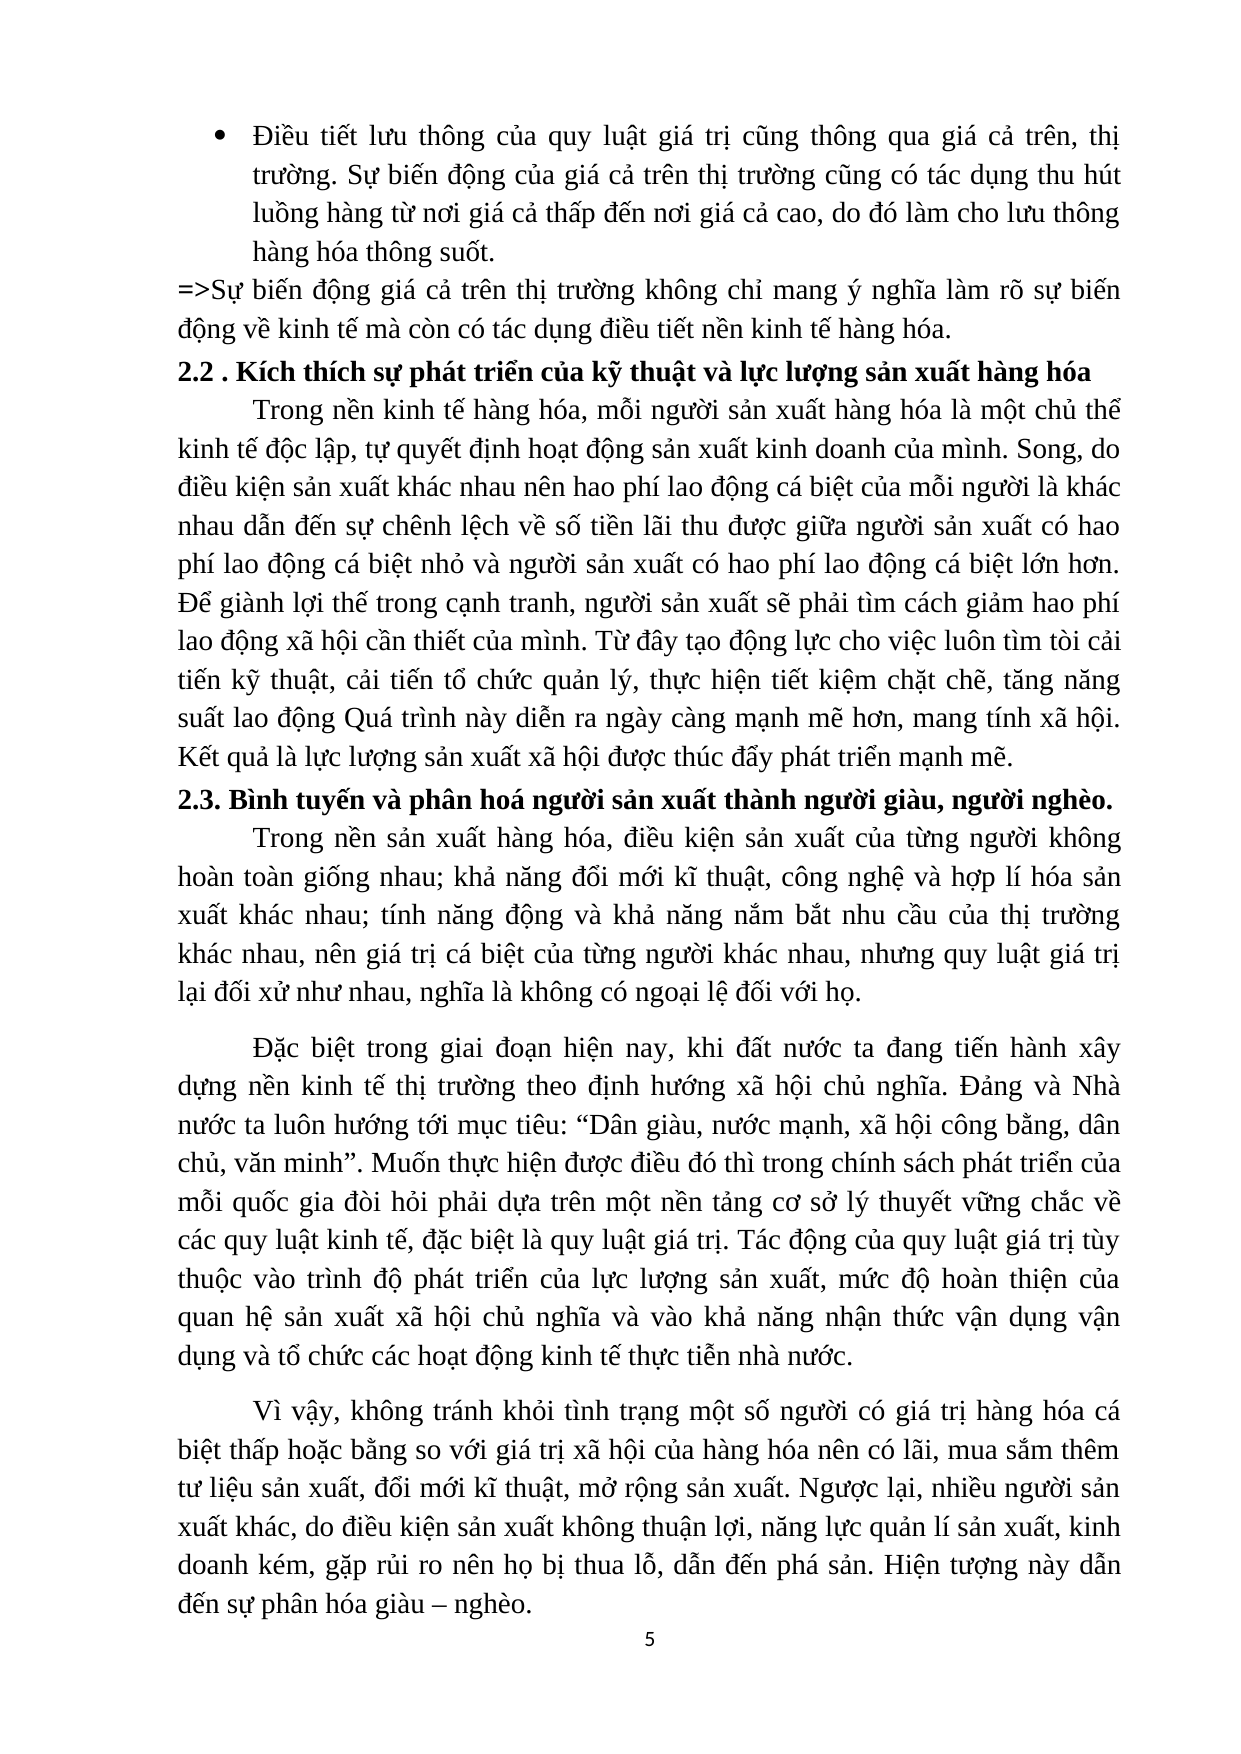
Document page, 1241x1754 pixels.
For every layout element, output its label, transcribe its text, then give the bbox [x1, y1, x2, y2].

list Điều tiết lưu thông của quy luật giá trị cũng thông qua giá cả trên, thị trường. Sự biến động của giá cả trên thị trường cũng có tác dụng thu hút luồng hàng từ nơi giá cả thấp đến nơi giá cả cao, do đó làm cho lưu thông hàng hóa thông suốt. [215, 118, 1122, 267]
text Trong nền sản xuất hàng hóa, điều kiện sản xuất của từng người không hoàn toàn giống nhau; khả năng đổi mới kĩ thuật, công nghệ và hợp lí hóa sản xuất khác nhau; tính năng động và khả năng nắm bắt nhu cầu của thị trường khác nhau, nên giá trị cá biệt của từng người khác nhau, nhưng quy luật giá trị lại đối xử như nhau, nghĩa là không có ngoại lệ đối với họ. [177, 820, 1122, 1008]
subtitle 2.3. Bình tuyến và phân hoá người sản xuất thành người giàu, người nghèo. [177, 782, 1122, 815]
text Vì vậy, không tránh khỏi tình trạng một số người có giá trị hàng hóa cá biệt thấp hoặc bằng so với giá trị xã hội của hàng hóa nên có lãi, mua sắm thêm tư liệu sản xuất, đổi mới kĩ thuật, mở rộng sản xuất. Ngược lại, nhiều người sản xuất khác, do điều kiện sản xuất không thuận lợi, năng lực quản lí sản xuất, kinh doanh kém, gặp rủi ro nên họ bị thua lỗ, dẫn đến phá sản. Hiện tượng này dẫn đến sự phân hóa giàu – nghèo. [177, 1393, 1122, 1619]
subtitle 2.2 . Kích thích sự phát triển của kỹ thuật và lực lượng sản xuất hàng hóa [177, 354, 1122, 387]
text Trong nền kinh tế hàng hóa, mỗi người sản xuất hàng hóa là một chủ thể kinh tế độc lập, tự quyết định hoạt động sản xuất kinh doanh của mình. Song, do điều kiện sản xuất khác nhau nên hao phí lao động cá biệt của mỗi người là khác nhau dẫn đến sự chênh lệch về số tiền lãi thu được giữa người sản xuất có hao phí lao động cá biệt nhỏ và người sản xuất có hao phí lao động cá biệt lớn hơn. Để giành lợi thế trong cạnh tranh, người sản xuất sẽ phải tìm cách giảm hao phí lao động xã hội cần thiết của mình. Từ đây tạo động lực cho việc luôn tìm tòi cải tiến kỹ thuật, cải tiến tổ chức quản lý, thực hiện tiết kiệm chặt chẽ, tăng năng suất lao động Quá trình này diễn ra ngày càng mạnh mẽ hơn, mang tính xã hội. Kết quả là lực lượng sản xuất xã hội được thúc đẩy phát triển mạnh mẽ. [177, 392, 1122, 773]
text =>Sự biến động giá cả trên thị trường không chỉ mang ý nghĩa làm rõ sự biến động về kinh tế mà còn có tác dụng điều tiết nền kinh tế hàng hóa. [177, 272, 1122, 344]
text Đặc biệt trong giai đoạn hiện nay, khi đất nước ta đang tiến hành xây dựng nền kinh tế thị trường theo định hướng xã hội chủ nghĩa. Đảng và Nhà nước ta luôn hướng tới mục tiêu: “Dân giàu, nước mạnh, xã hội công bằng, dân chủ, văn minh”. Muốn thực hiện được điều đó thì trong chính sách phát triển của mỗi quốc gia đòi hỏi phải dựa trên một nền tảng cơ sở lý thuyết vững chắc về các quy luật kinh tế, đặc biệt là quy luật giá trị. Tác động của quy luật giá trị tùy thuộc vào trình độ phát triển của lực lượng sản xuất, mức độ hoàn thiện của quan hệ sản xuất xã hội chủ nghĩa và vào khả năng nhận thức vận dụng vận dụng và tổ chức các hoạt động kinh tế thực tiễn nhà nước. [177, 1030, 1122, 1372]
